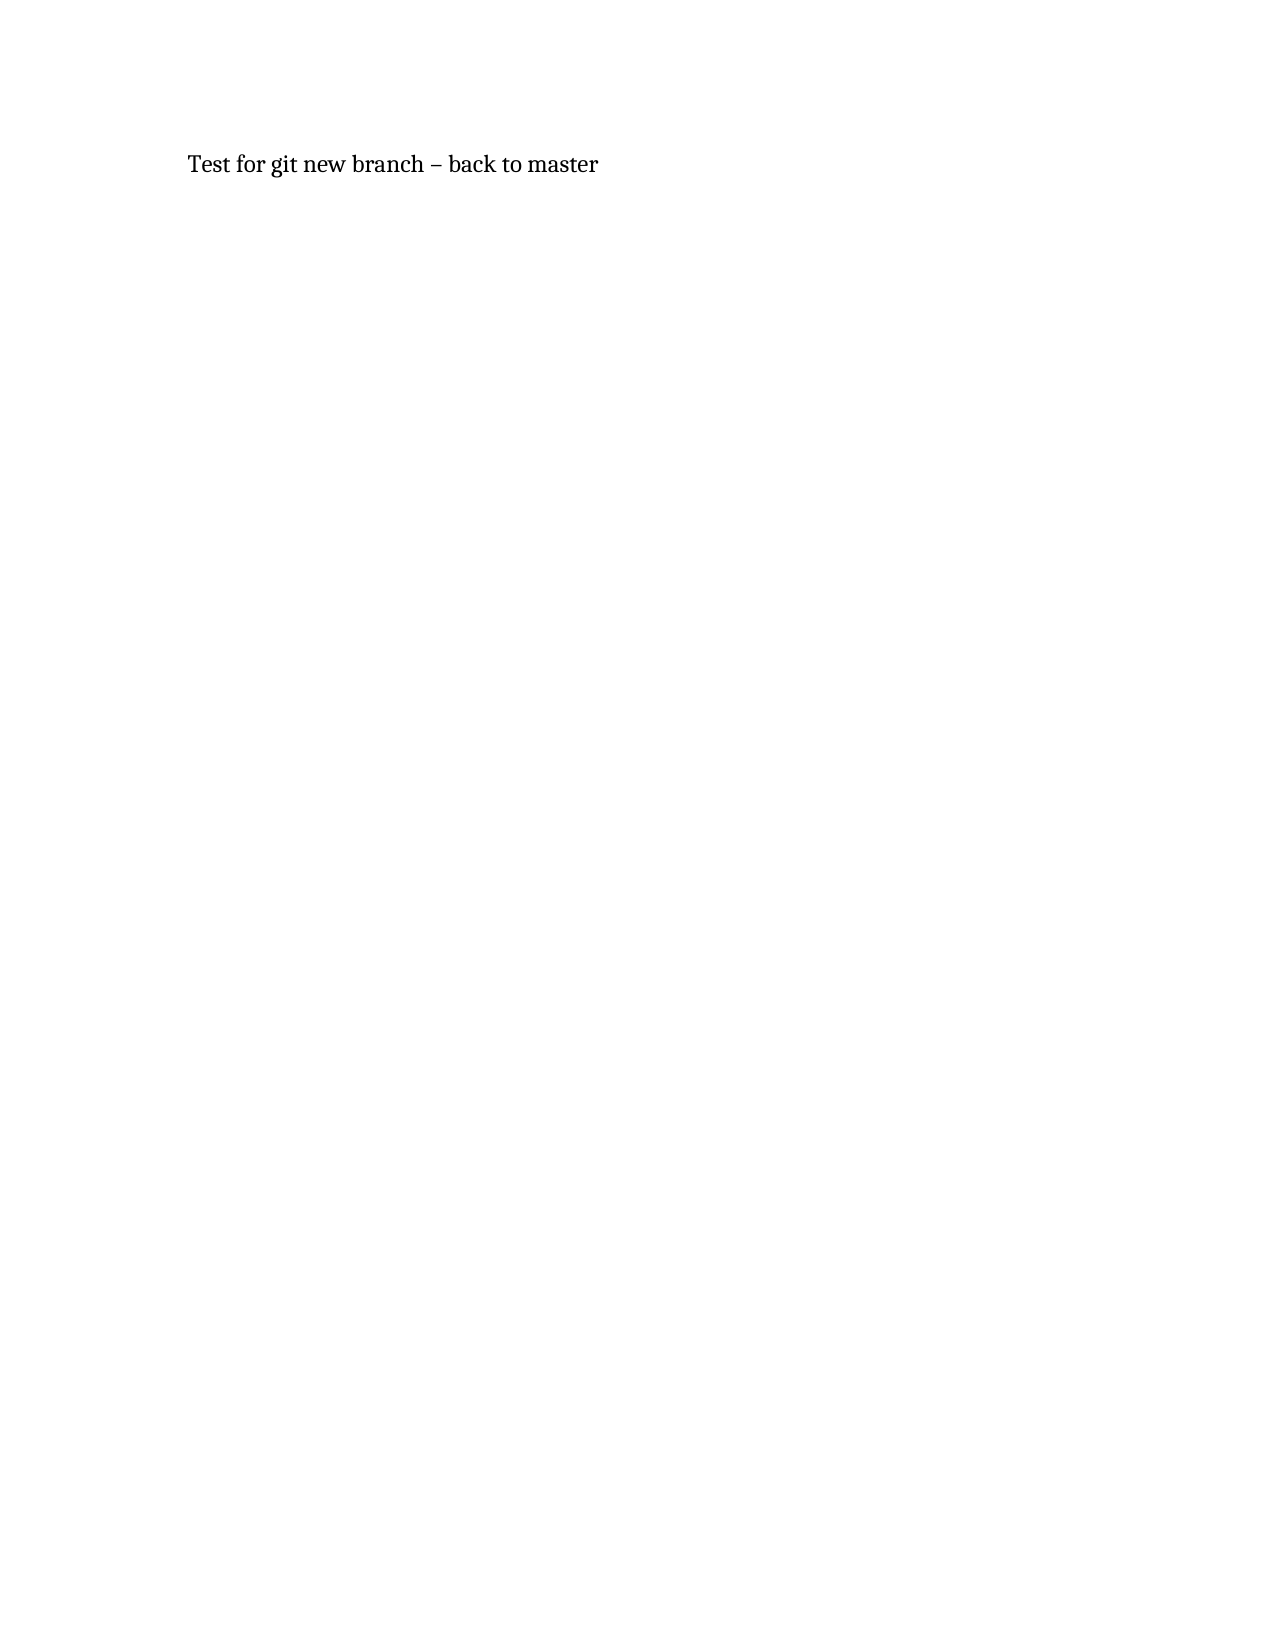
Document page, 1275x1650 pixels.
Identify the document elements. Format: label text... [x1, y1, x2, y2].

text Test for git new branch – back to master [187, 150, 1087, 179]
